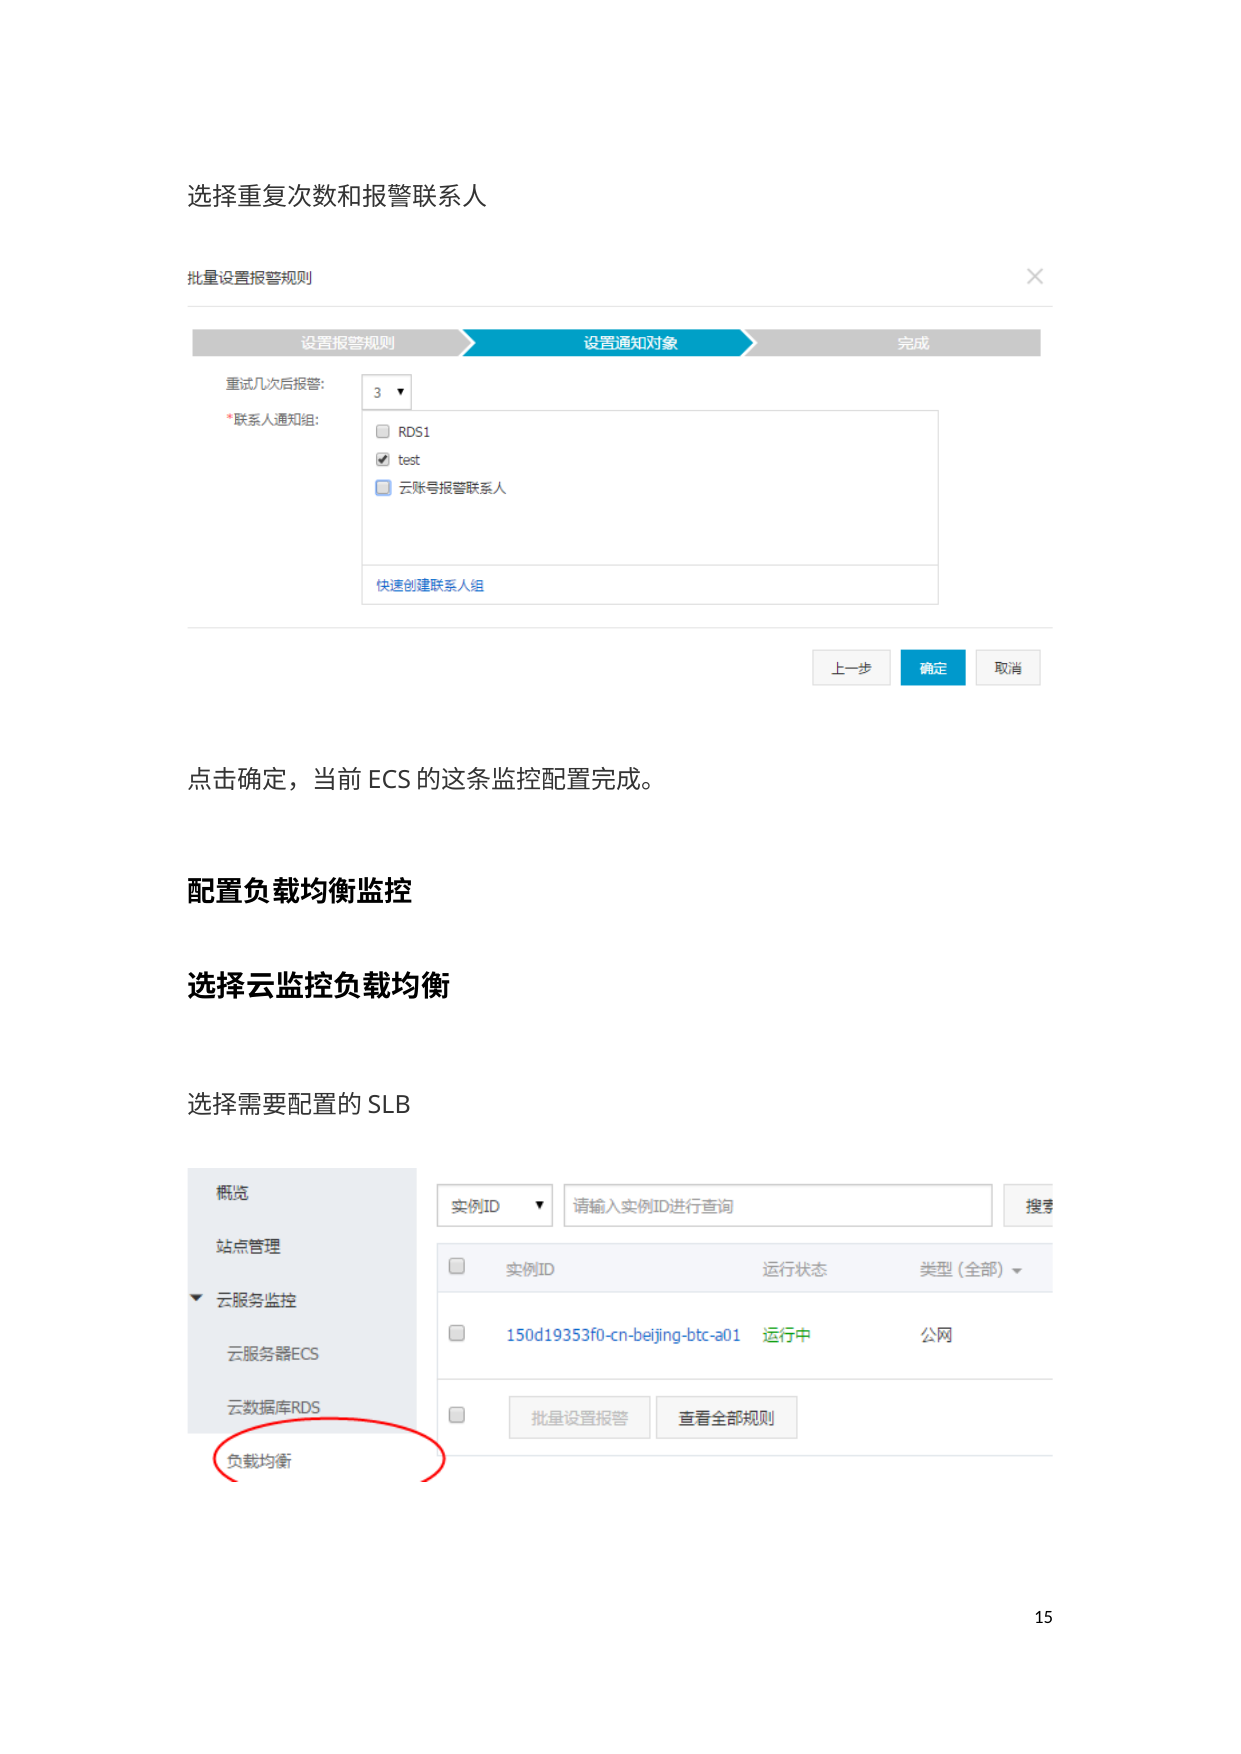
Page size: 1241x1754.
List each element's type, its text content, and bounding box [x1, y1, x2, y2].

subtitle 选择云监控负载均衡 [187, 951, 1053, 1016]
subtitle 配置负载均衡监控 [187, 857, 1053, 922]
picture [187, 260, 1053, 690]
text 点击确定，当前ECS的这条监控配置完成。 [187, 745, 1053, 810]
text 选择需要配置的SLB [187, 1070, 1053, 1135]
text 选择重复次数和报警联系人 [187, 162, 1053, 227]
picture [187, 1168, 1053, 1482]
